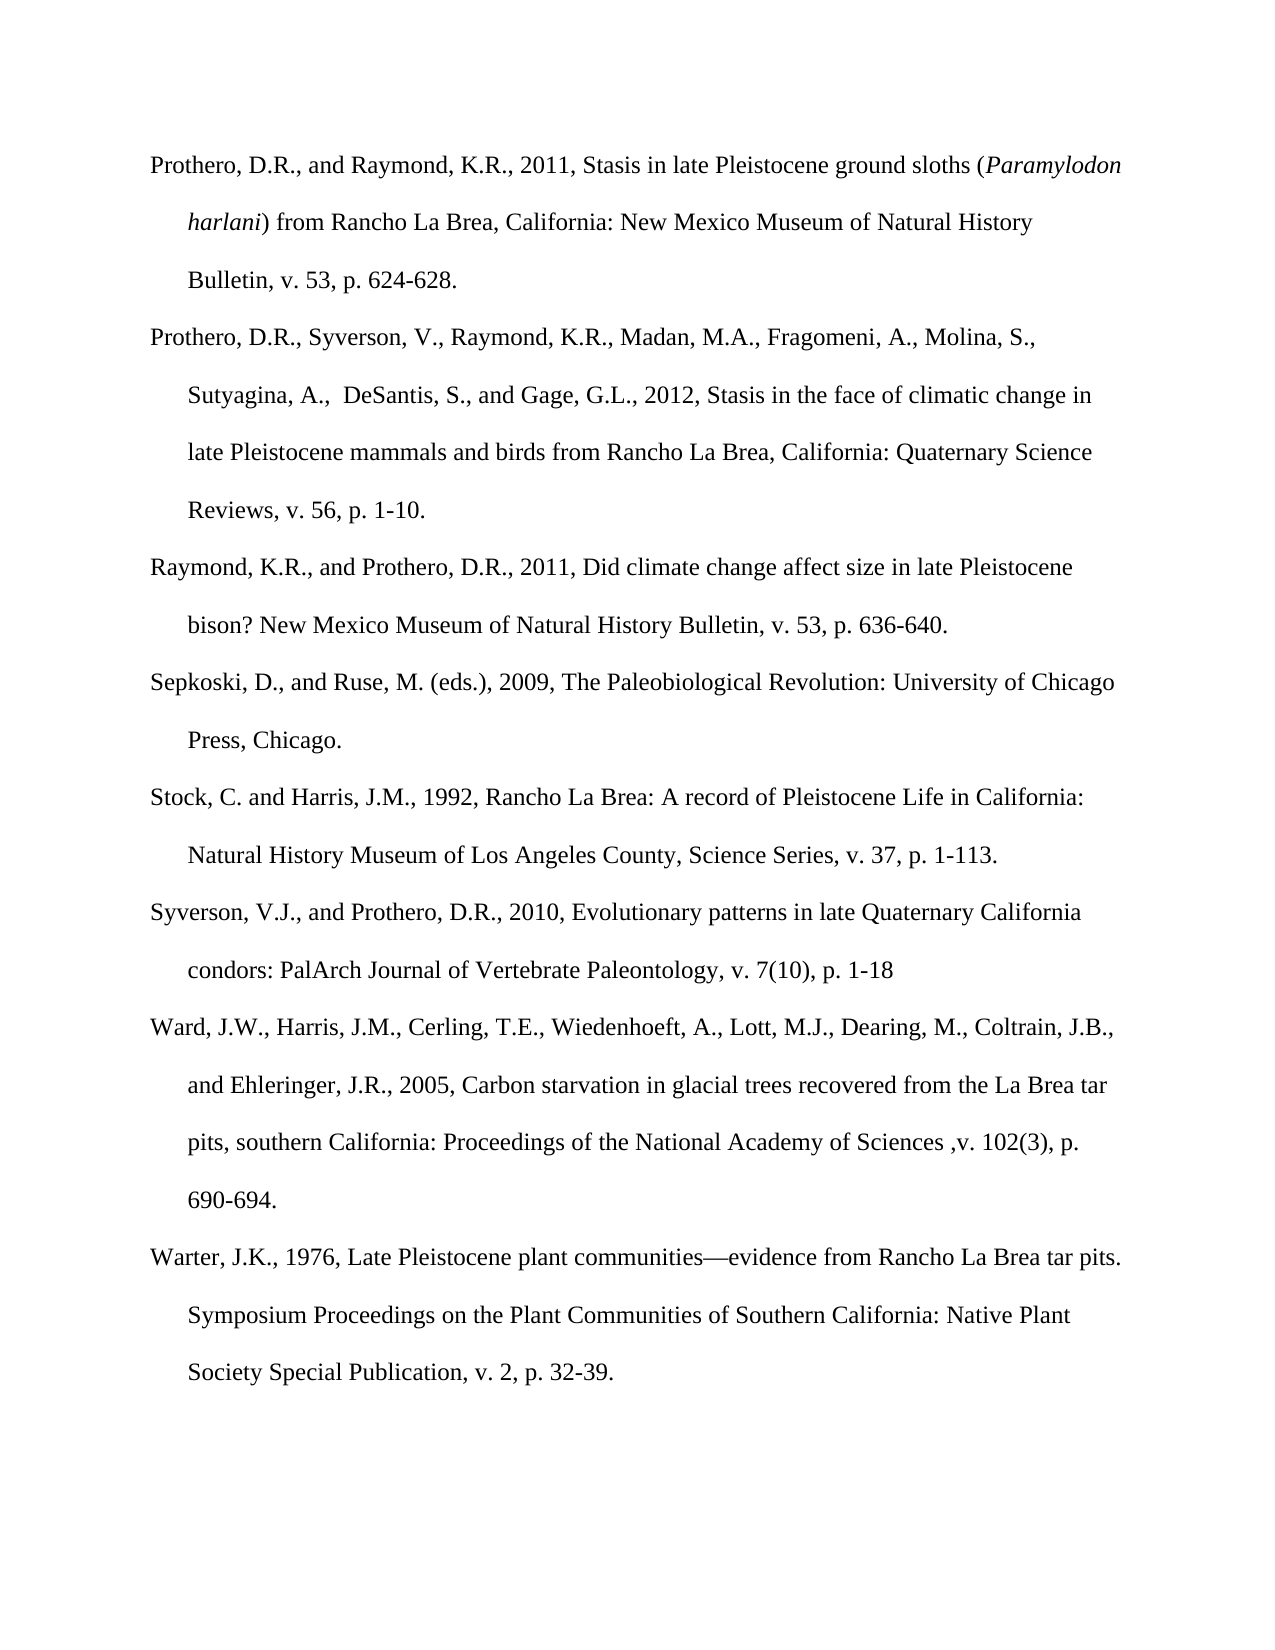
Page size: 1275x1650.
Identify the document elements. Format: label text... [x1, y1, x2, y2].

text Raymond, K.R., and Prothero, D.R., 2011, Did climate change affect size in late Pleistocene bison? New Mexico Museum of Natural History Bulletin, v. 53, p. 636-640. [150, 552, 1125, 639]
text Ward, J.W., Harris, J.M., Cerling, T.E., Wiedenhoeft, A., Lott, M.J., Dearing, M., Coltrain, J.B., and Ehleringer, J.R., 2005, Carbon starvation in glacial trees recovered from the La Brea tar pits, southern California: Proceedings of the National Academy of Sciences ,v. 102(3), p. 690-694. [150, 1012, 1125, 1214]
text Sepkoski, D., and Ruse, M. (eds.), 2009, The Paleobiological Revolution: University of Chicago Press, Chicago. [150, 667, 1125, 754]
text Prothero, D.R., Syverson, V., Raymond, K.R., Madan, M.A., Fragomeni, A., Molina, S., Sutyagina, A., DeSantis, S., and Gage, G.L., 2012, Stasis in the face of climatic change in late Pleistocene mammals and birds from Rancho La Brea, California: Quaternary Science Reviews, v. 56, p. 1-10. [150, 322, 1125, 524]
text Warter, J.K., 1976, Late Pleistocene plant communities—evidence from Rancho La Brea tar pits. Symposium Proceedings on the Plant Communities of Southern California: Native Plant Society Special Publication, v. 2, p. 32-39. [150, 1242, 1125, 1386]
text Prothero, D.R., and Raymond, K.R., 2011, Stasis in late Pleistocene ground sloths (Paramylodon harlani) from Rancho La Brea, California: New Mexico Museum of Natural History Bulletin, v. 53, p. 624-628. [150, 150, 1125, 294]
text Stock, C. and Harris, J.M., 1992, Rancho La Brea: A record of Pleistocene Life in California: Natural History Museum of Los Angeles County, Science Series, v. 37, p. 1-113. [150, 782, 1125, 869]
text Syverson, V.J., and Prothero, D.R., 2010, Evolutionary patterns in late Quaternary California condors: PalArch Journal of Vertebrate Paleontology, v. 7(10), p. 1-18 [150, 897, 1125, 984]
